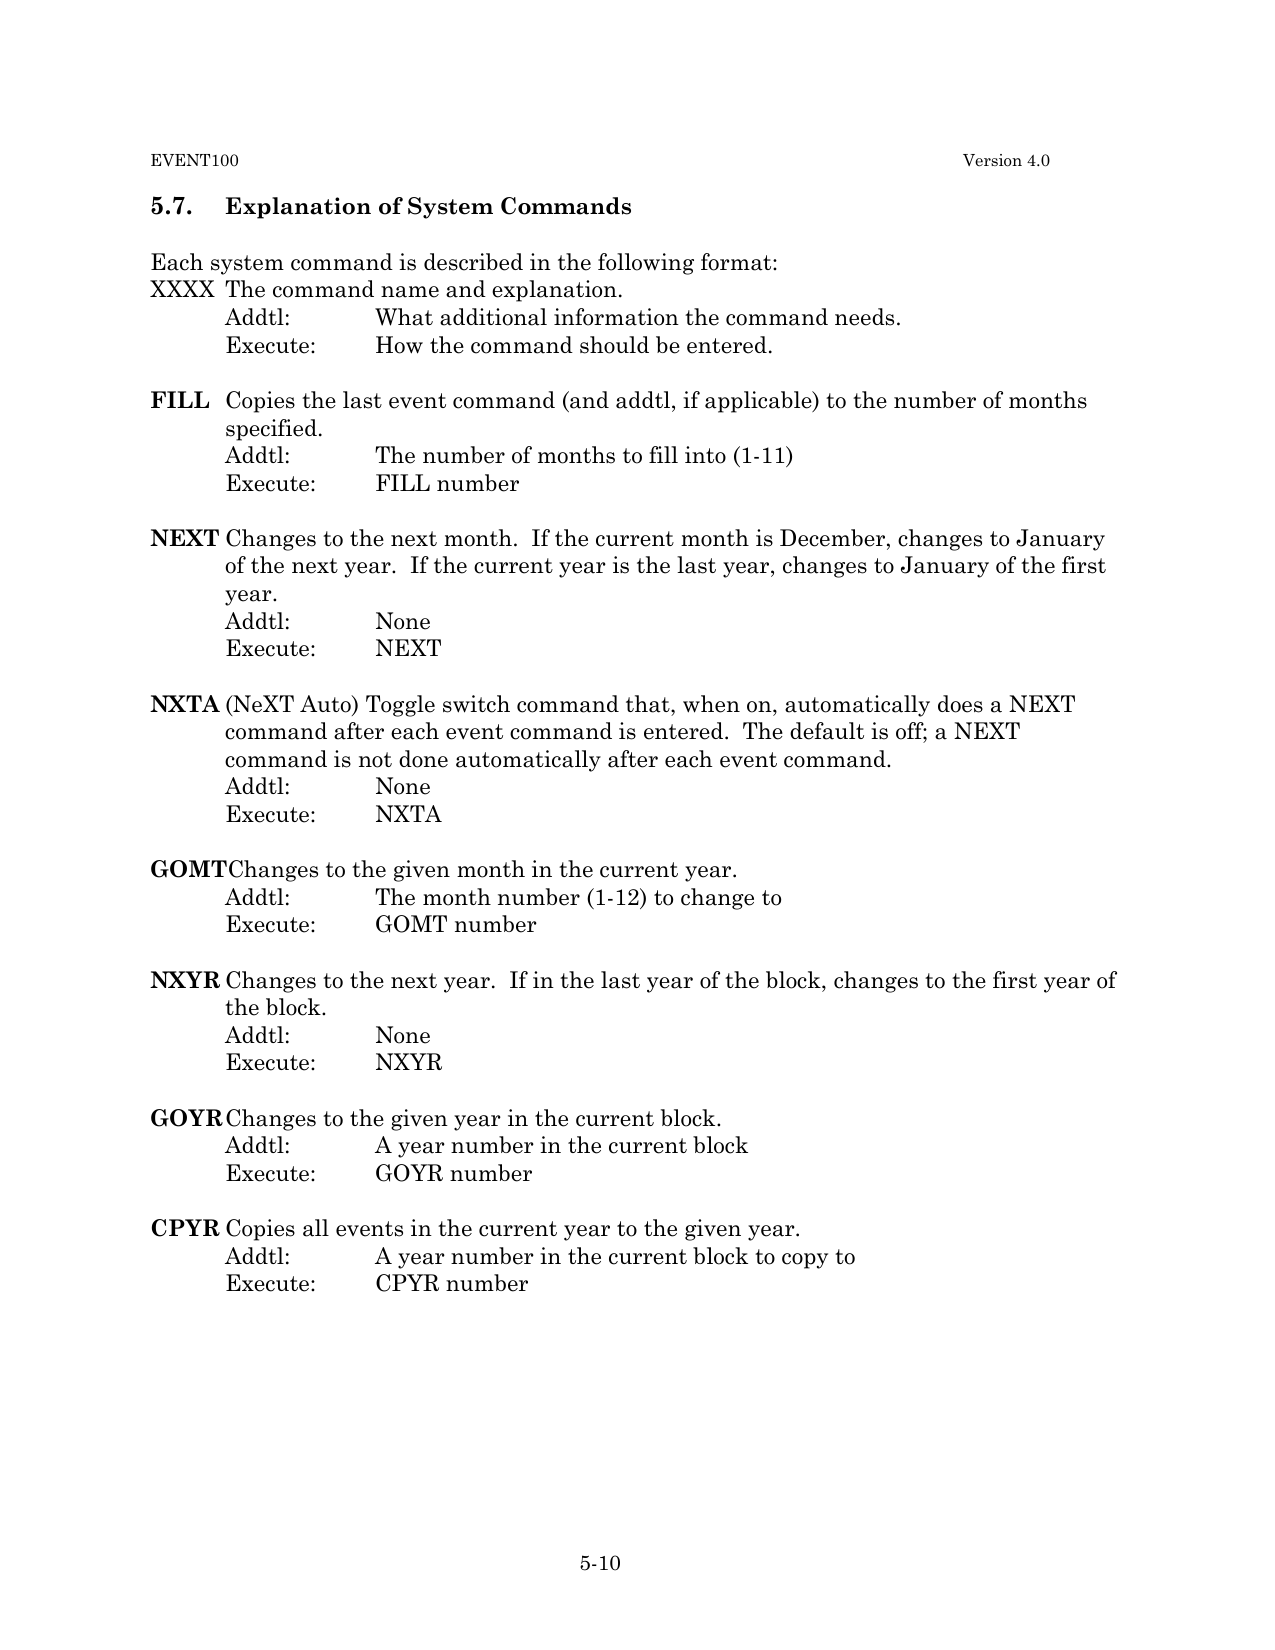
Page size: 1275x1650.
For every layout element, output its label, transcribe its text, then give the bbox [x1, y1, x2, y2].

text GOMTChanges to the given month in the current year. [150, 855, 1125, 883]
text Execute: NEXT [150, 634, 1125, 662]
text Addtl: The month number (1-12) to change to [150, 883, 1125, 910]
text Addtl: None [150, 607, 1125, 634]
text 5.7. Explanation of System Commands [150, 190, 1125, 220]
text NXYR Changes to the next year. If in the last year of the block, changes to the first year of the block. [150, 965, 1125, 1021]
text Execute: NXYR [150, 1048, 1125, 1076]
text XXXX The command name and explanation. [150, 275, 1125, 303]
text CPYR Copies all events in the current year to the given year. [150, 1214, 1125, 1241]
text Execute: GOYR number [150, 1159, 1125, 1186]
text NEXT Changes to the next month. If the current month is December, changes to January of the next year. If the current year is the last year, changes to January of the first year. [150, 524, 1125, 607]
text Execute: How the command should be entered. [150, 331, 1125, 358]
text Addtl: The number of months to fill into (1-11) [150, 441, 1125, 468]
text Addtl: None [150, 772, 1125, 800]
text Addtl: A year number in the current block to copy to [150, 1241, 1125, 1269]
text FILL Copies the last event command (and addtl, if applicable) to the number of months specified. [150, 386, 1125, 441]
text GOYR Changes to the given year in the current block. [150, 1103, 1125, 1131]
text Addtl: What additional information the command needs. [150, 303, 1125, 331]
text Execute: FILL number [150, 468, 1125, 496]
text Addtl: None [150, 1021, 1125, 1048]
text Each system command is described in the following format: [150, 248, 1125, 275]
text Addtl: A year number in the current block [150, 1131, 1125, 1159]
text NXTA (NeXT Auto) Toggle switch command that, when on, automatically does a NEXT command after each event command is entered. The default is off; a NEXT command is not done automatically after each event command. [150, 689, 1125, 772]
text Execute: GOMT number [150, 910, 1125, 938]
text Execute: NXTA [150, 800, 1125, 827]
text Execute: CPYR number [150, 1269, 1125, 1297]
